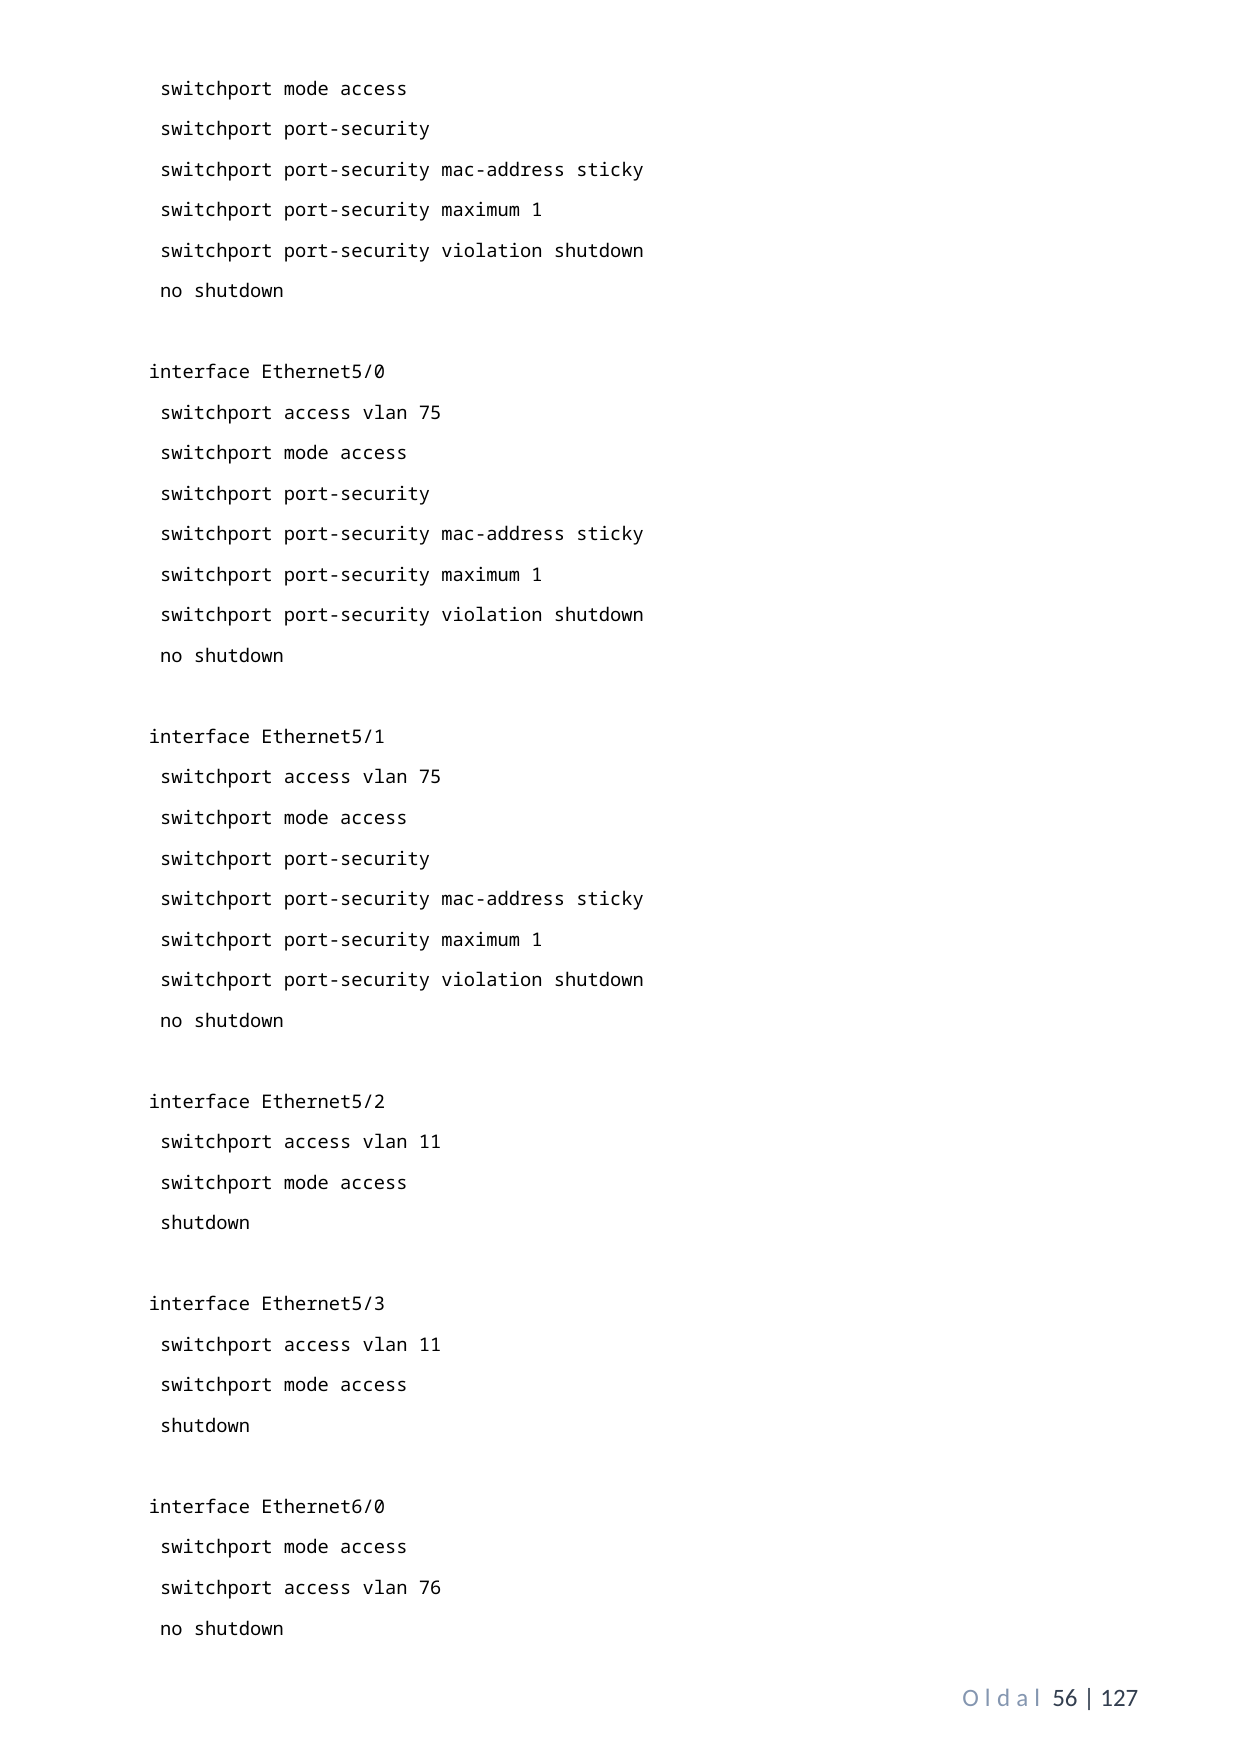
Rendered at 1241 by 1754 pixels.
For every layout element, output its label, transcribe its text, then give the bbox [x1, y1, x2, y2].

text switchport port-security [149, 845, 1165, 870]
text switchport access vlan 11 [149, 1128, 1165, 1154]
text interface Ethernet5/2 [149, 1088, 1165, 1113]
text no shutdown [149, 278, 1165, 303]
text shutdown [149, 1209, 1165, 1235]
text switchport mode access [149, 1372, 1165, 1397]
text switchport mode access [149, 75, 1165, 101]
text switchport port-security [149, 480, 1165, 506]
text switchport access vlan 75 [149, 399, 1165, 425]
text interface Ethernet5/0 [149, 359, 1165, 384]
text interface Ethernet6/0 [149, 1493, 1165, 1519]
text switchport mode access [149, 1169, 1165, 1194]
text switchport mode access [149, 440, 1165, 465]
text switchport access vlan 76 [149, 1574, 1165, 1600]
text switchport port-security maximum 1 [149, 197, 1165, 222]
text switchport access vlan 11 [149, 1331, 1165, 1357]
text switchport port-security [149, 116, 1165, 141]
text interface Ethernet5/1 [149, 723, 1165, 749]
text shutdown [149, 1412, 1165, 1438]
text switchport port-security mac-address sticky [149, 885, 1165, 911]
text switchport port-security violation shutdown [149, 966, 1165, 992]
text interface Ethernet5/3 [149, 1291, 1165, 1316]
text switchport access vlan 75 [149, 764, 1165, 789]
text switchport mode access [149, 1534, 1165, 1559]
text no shutdown [149, 1615, 1165, 1640]
text no shutdown [149, 642, 1165, 668]
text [149, 237, 1165, 263]
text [149, 156, 1165, 182]
text switchport port-security maximum 1 [149, 561, 1165, 587]
text switchport port-security mac-address sticky [149, 521, 1165, 546]
text no shutdown [149, 1007, 1165, 1032]
text switchport port-security violation shutdown [149, 602, 1165, 627]
text switchport port-security maximum 1 [149, 926, 1165, 951]
text switchport mode access [149, 804, 1165, 830]
